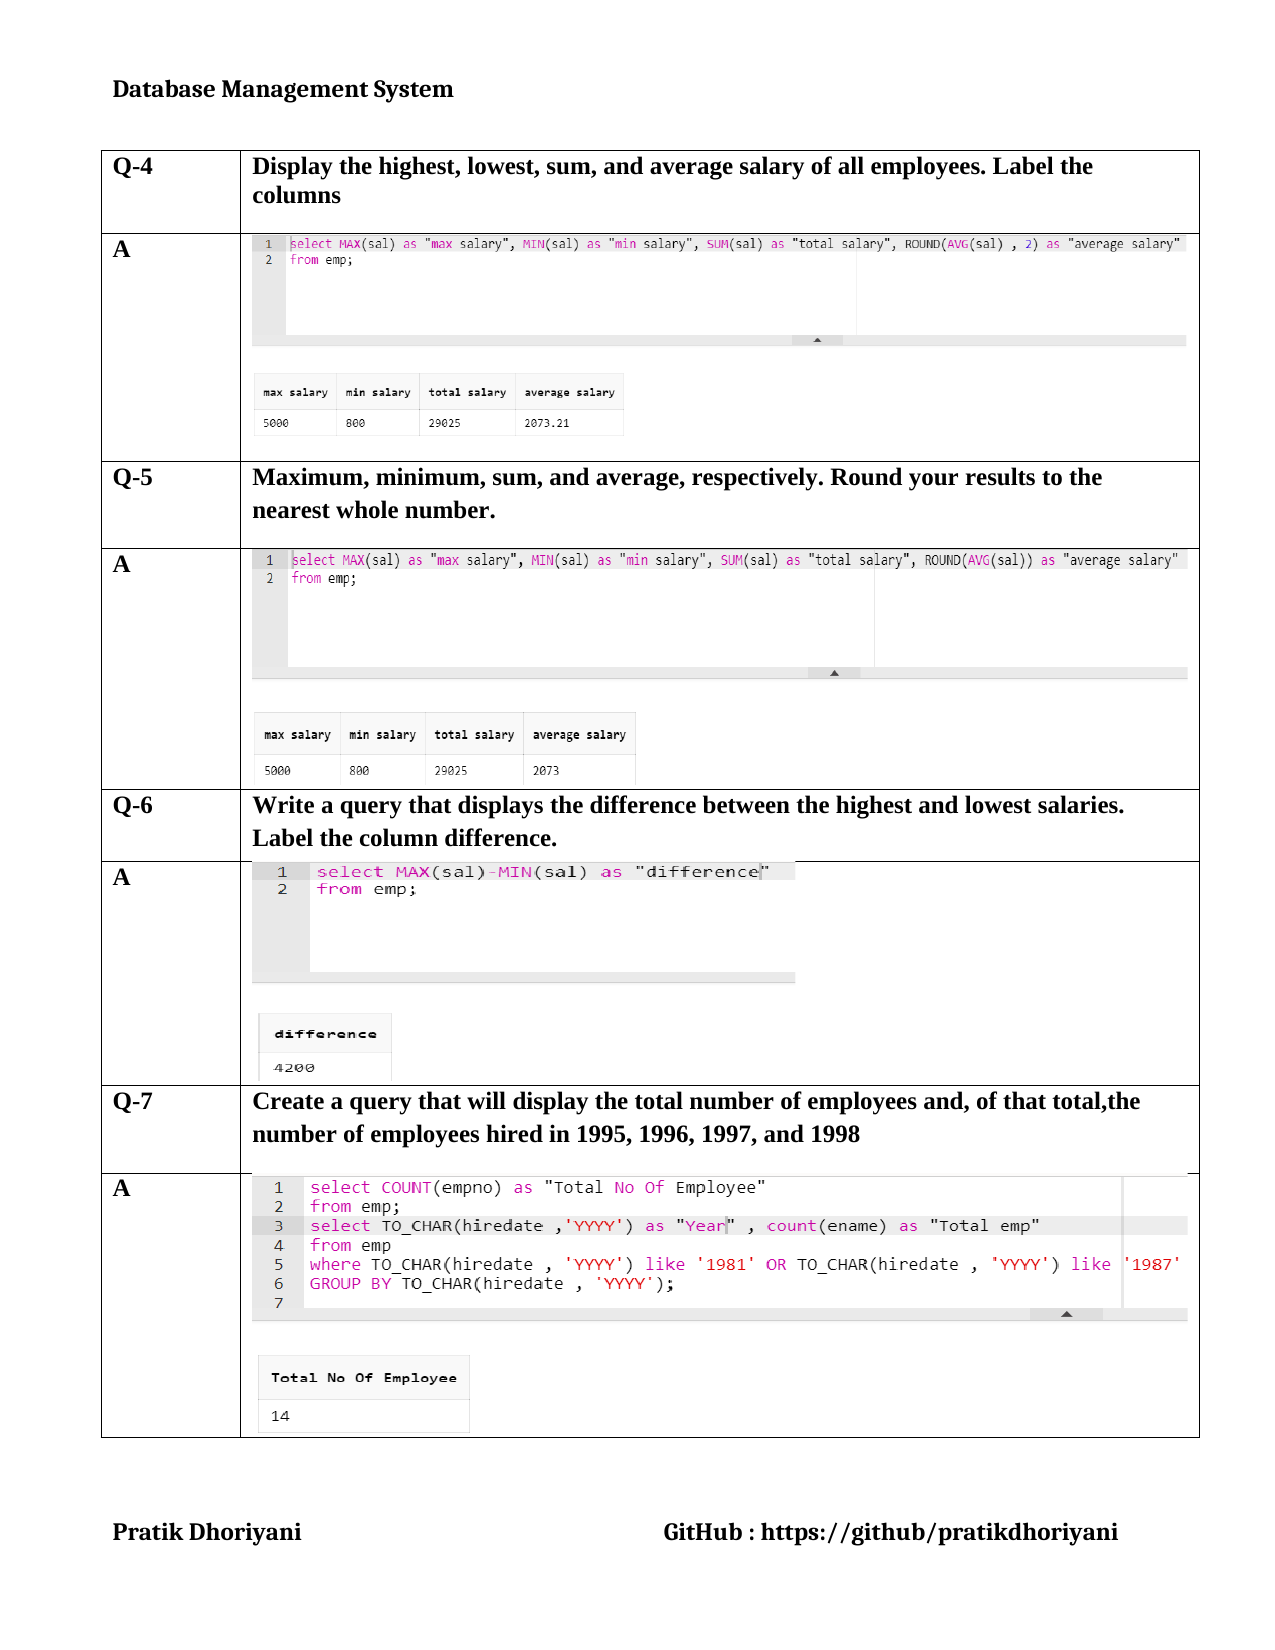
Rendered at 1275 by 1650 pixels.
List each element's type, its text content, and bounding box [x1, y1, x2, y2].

table_cell Q-4 [102, 151, 240, 233]
table_cell A [102, 862, 240, 1085]
table_cell [241, 234, 1199, 461]
table_cell Write a query that displays the difference between the highest and lowest salaries. Label the column difference. [241, 790, 1199, 861]
table_cell Maximum, minimum, sum, and average, respectively. Round your results to the nearest whole number. [241, 462, 1199, 548]
picture [252, 549, 1188, 785]
table_cell A [102, 549, 240, 789]
table_cell Q-6 [102, 790, 240, 861]
picture [252, 1173, 1188, 1433]
table_cell Display the highest, lowest, sum, and average salary of all employees. Label the columns [241, 151, 1199, 233]
table_cell Create a query that will display the total number of employees and, of that total,the number of employees hired in 1995, 1996, 1997, and 1998 [241, 1086, 1199, 1172]
table_cell [241, 549, 1199, 789]
table_cell [241, 1174, 1199, 1437]
table_cell [241, 862, 1199, 1085]
table_cell Q-7 [102, 1086, 240, 1172]
picture [252, 861, 796, 1081]
picture [252, 234, 1187, 436]
table_cell A [102, 1174, 240, 1437]
table_cell A [102, 234, 240, 461]
table_cell Q-5 [102, 462, 240, 548]
